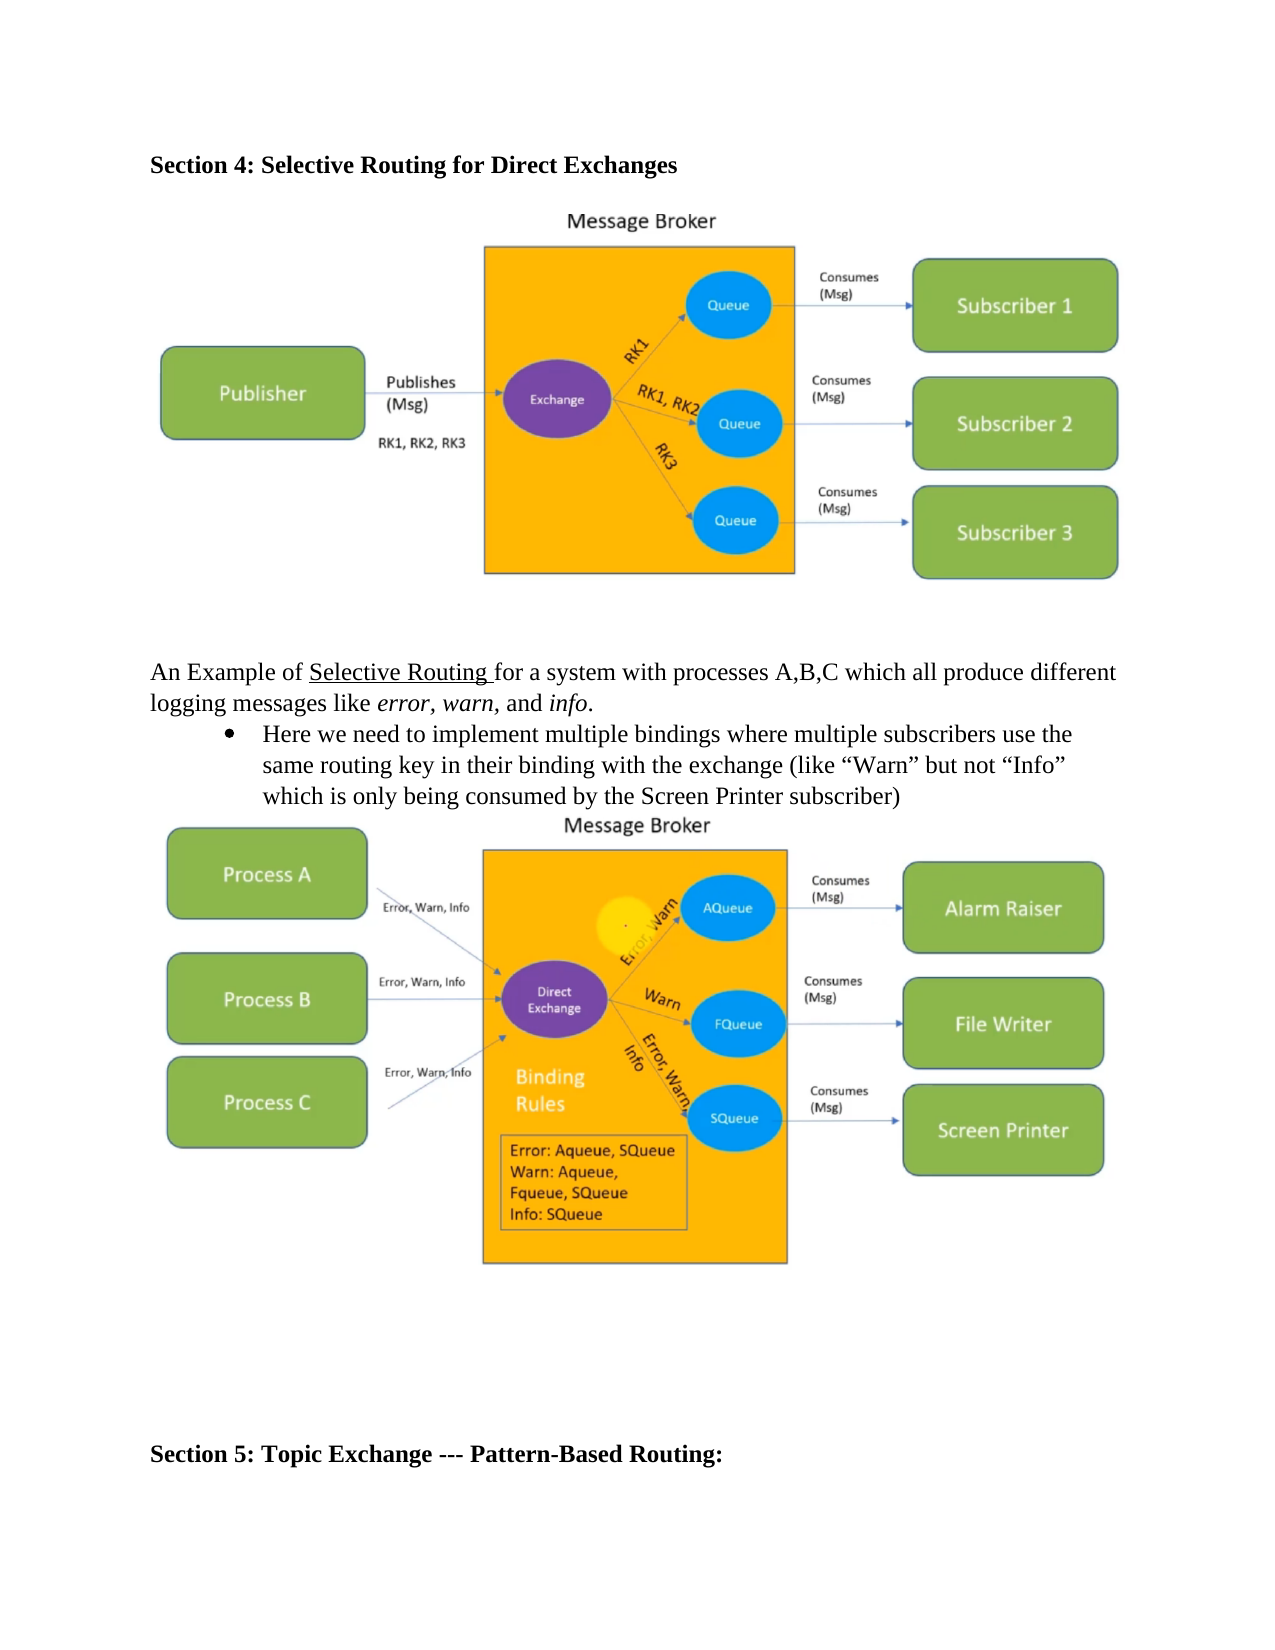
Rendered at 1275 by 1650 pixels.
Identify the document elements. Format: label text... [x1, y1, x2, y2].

list Here we need to implement multiple bindings where multiple subscribers use the same routing key in their binding with the exchange (like “Warn” but not “Info” which is only being consumed by the Screen Printer subscriber) [225, 719, 1125, 809]
picture [150, 214, 1125, 586]
text An Example of Selective Routing for a system with processes A,B,C which all produce different logging messages like error, warn, and info. [150, 657, 1125, 716]
text Section 5: Topic Exchange --- Pattern-Based Routing: [150, 1439, 1125, 1468]
text Section 4: Selective Routing for Direct Exchanges [150, 150, 1125, 179]
picture [150, 812, 1125, 1270]
